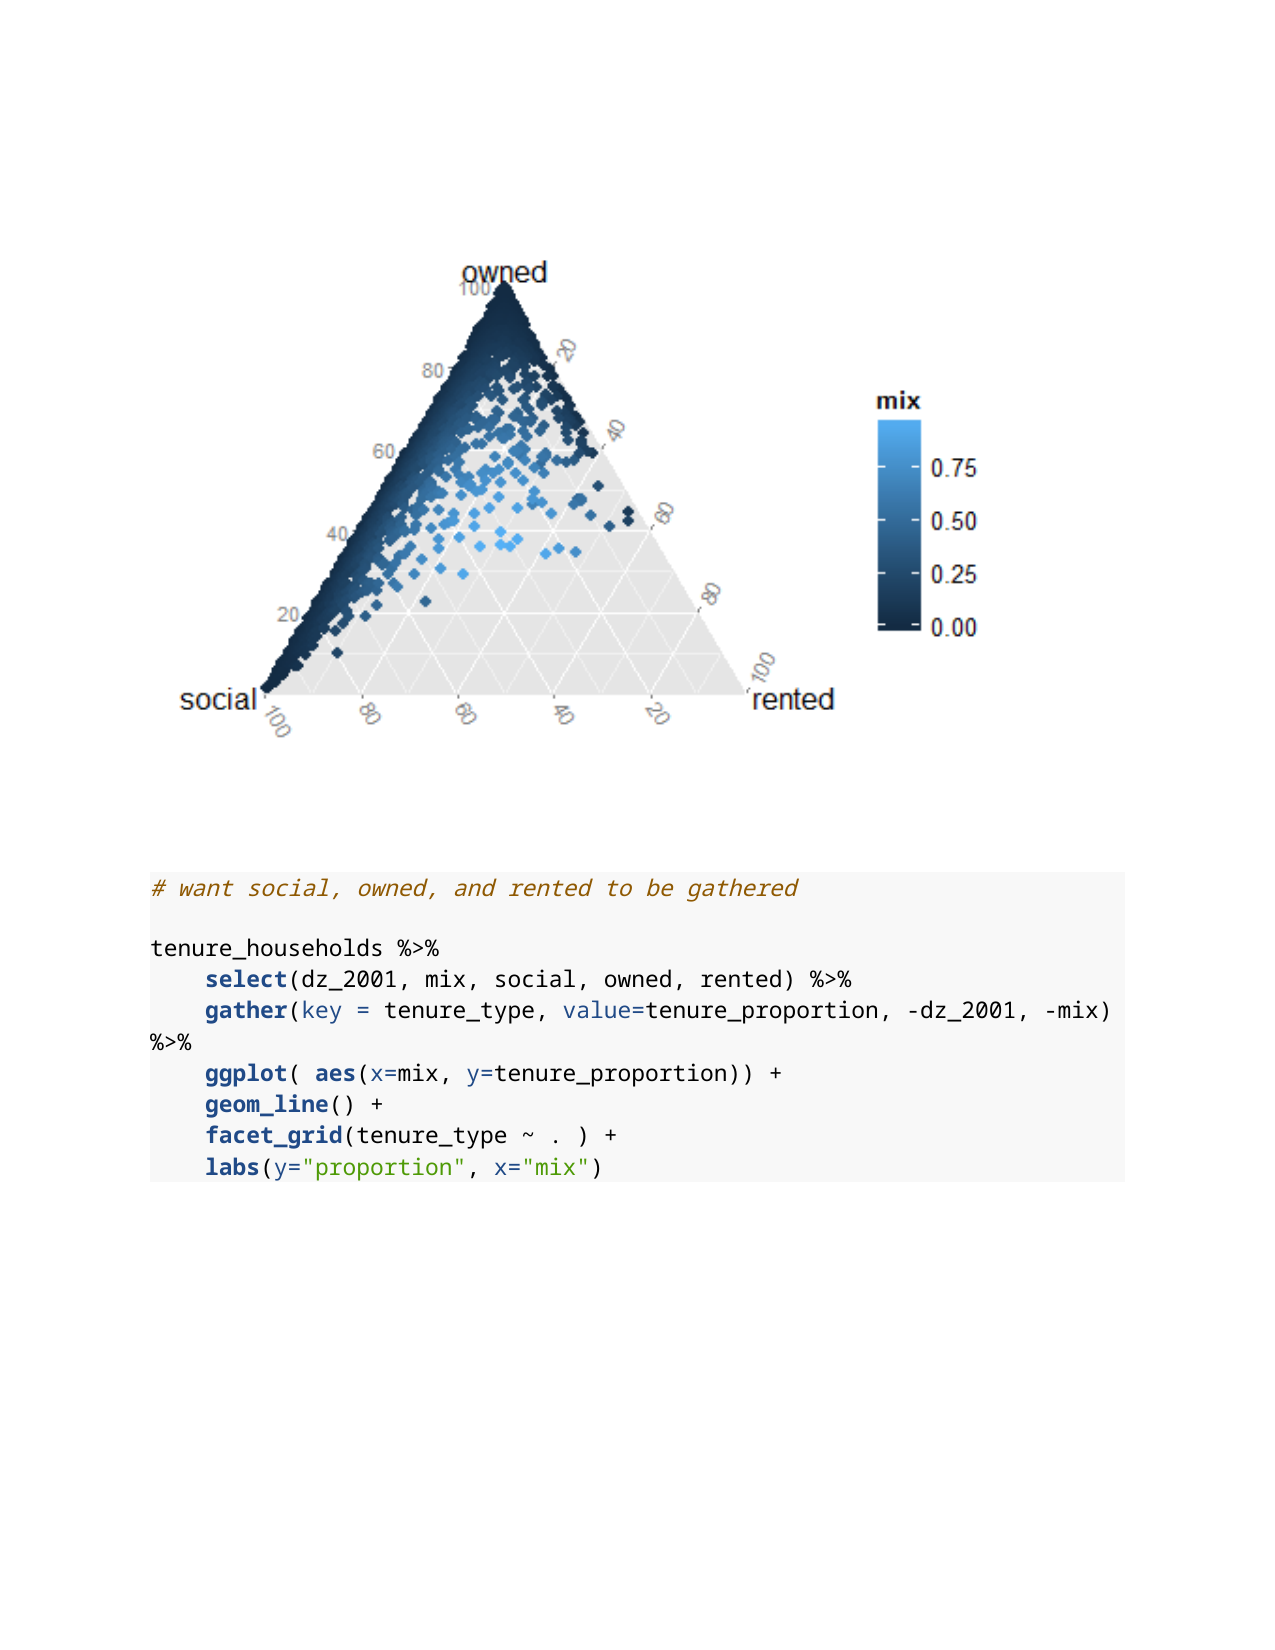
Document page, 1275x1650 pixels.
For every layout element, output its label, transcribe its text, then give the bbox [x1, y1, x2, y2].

picture [150, 150, 1050, 853]
text # want social, owned, and rented to be gathered tenure_households %>% select(dz_2001, mix, social, owned, rented) %>% gather(key = tenure_type, value=tenure_proportion, -dz_2001, -mix) %>% ggplot( aes(x=mix, y=tenure_proportion)) + geom_line() + facet_grid(tenure_type ~ . ) + labs(y="proportion", x="mix") [150, 872, 1125, 1182]
